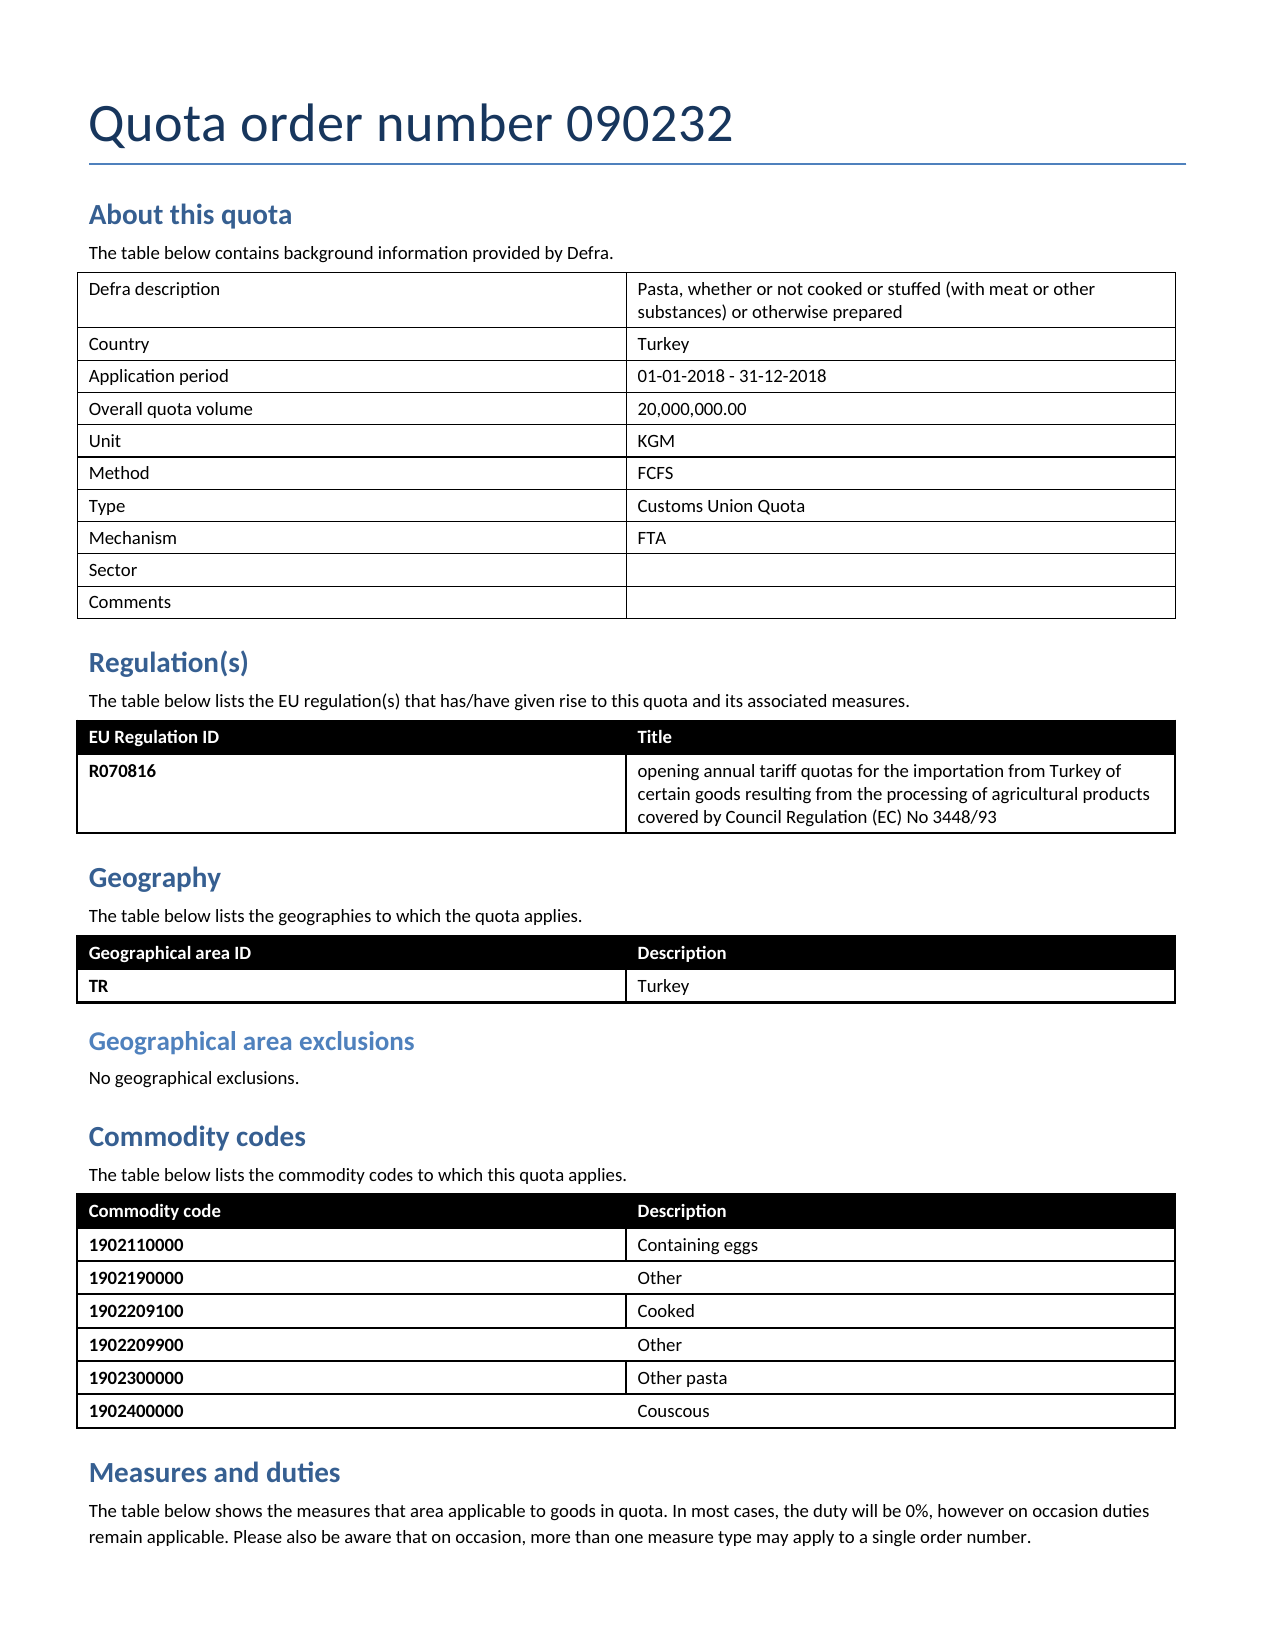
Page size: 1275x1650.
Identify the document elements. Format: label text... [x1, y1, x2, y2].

subtitle Commodity codes [88, 1118, 1186, 1153]
table_cell Comments [78, 587, 626, 618]
table_cell FCFS [627, 458, 1175, 489]
table_header Description [626, 937, 1174, 968]
table_cell Mechanism [78, 522, 626, 553]
text The table below lists the EU regulation(s) that has/have given rise to this quota and its associated measures. [88, 689, 1186, 712]
table_cell 01-01-2018 - 31-12-2018 [627, 361, 1175, 392]
table_cell R070816 [78, 755, 625, 832]
table_cell [627, 587, 1175, 618]
table_cell FTA [627, 522, 1175, 553]
subtitle Geographical area exclusions [88, 1024, 1186, 1057]
table_cell Turkey [627, 328, 1175, 359]
table_cell 1902209900 [78, 1329, 626, 1360]
text The table below shows the measures that area applicable to goods in quota. In most cases, the duty will be 0%, however on occasion duties remain applicable. Please also be aware that on occasion, more than one measure type may apply to a single order number. [88, 1499, 1186, 1548]
table_cell 1902400000 [78, 1395, 626, 1427]
table_header Title [626, 722, 1174, 753]
table_cell Other pasta [627, 1362, 1174, 1393]
table_cell Unit [78, 425, 626, 456]
table_header Geographical area ID [78, 937, 626, 968]
subtitle Measures and duties [88, 1454, 1186, 1489]
table_cell [627, 554, 1175, 586]
table_cell TR [78, 970, 625, 1001]
text The table below lists the commodity codes to which this quota applies. [88, 1163, 1186, 1186]
table_cell Containing eggs [627, 1229, 1174, 1260]
subtitle Geography [88, 859, 1186, 895]
table_cell 1902300000 [78, 1362, 625, 1393]
table_cell Overall quota volume [78, 393, 626, 424]
table_cell Couscous [626, 1395, 1174, 1427]
table_cell Method [78, 458, 626, 489]
table_cell 20,000,000.00 [627, 393, 1175, 424]
table_cell 1902110000 [78, 1229, 625, 1260]
text The table below lists the geographies to which the quota applies. [88, 904, 1186, 927]
table_cell Sector [78, 554, 626, 586]
table_header Defra description [78, 273, 626, 327]
table_cell Application period [78, 361, 626, 392]
text The table below contains background information provided by Defra. [88, 241, 1186, 264]
table_cell KGM [627, 425, 1175, 456]
subtitle About this quota [88, 196, 1186, 232]
table_cell Turkey [627, 970, 1174, 1001]
table_cell Customs Union Quota [627, 490, 1175, 521]
table_cell 1902190000 [78, 1262, 626, 1293]
table_cell opening annual tariff quotas for the importation from Turkey of certain goods resulting from the processing of agricultural products covered by Council Regulation (EC) No 3448/93 [627, 755, 1174, 832]
table_cell Country [78, 328, 626, 359]
title Quota order number 090232 [88, 88, 1186, 165]
subtitle Regulation(s) [88, 644, 1186, 679]
table_header Description [626, 1195, 1174, 1227]
table_cell Cooked [627, 1295, 1174, 1327]
table_header Pasta, whether or not cooked or stuffed (with meat or other substances) or otherwise prepared [627, 273, 1175, 327]
text No geographical exclusions. [88, 1066, 1186, 1089]
table_cell 1902209100 [78, 1295, 625, 1327]
table_header Commodity code [78, 1195, 626, 1227]
table_cell Type [78, 490, 626, 521]
table_cell Other [626, 1262, 1174, 1293]
table_cell Other [626, 1329, 1174, 1360]
table_header EU Regulation ID [78, 722, 626, 753]
